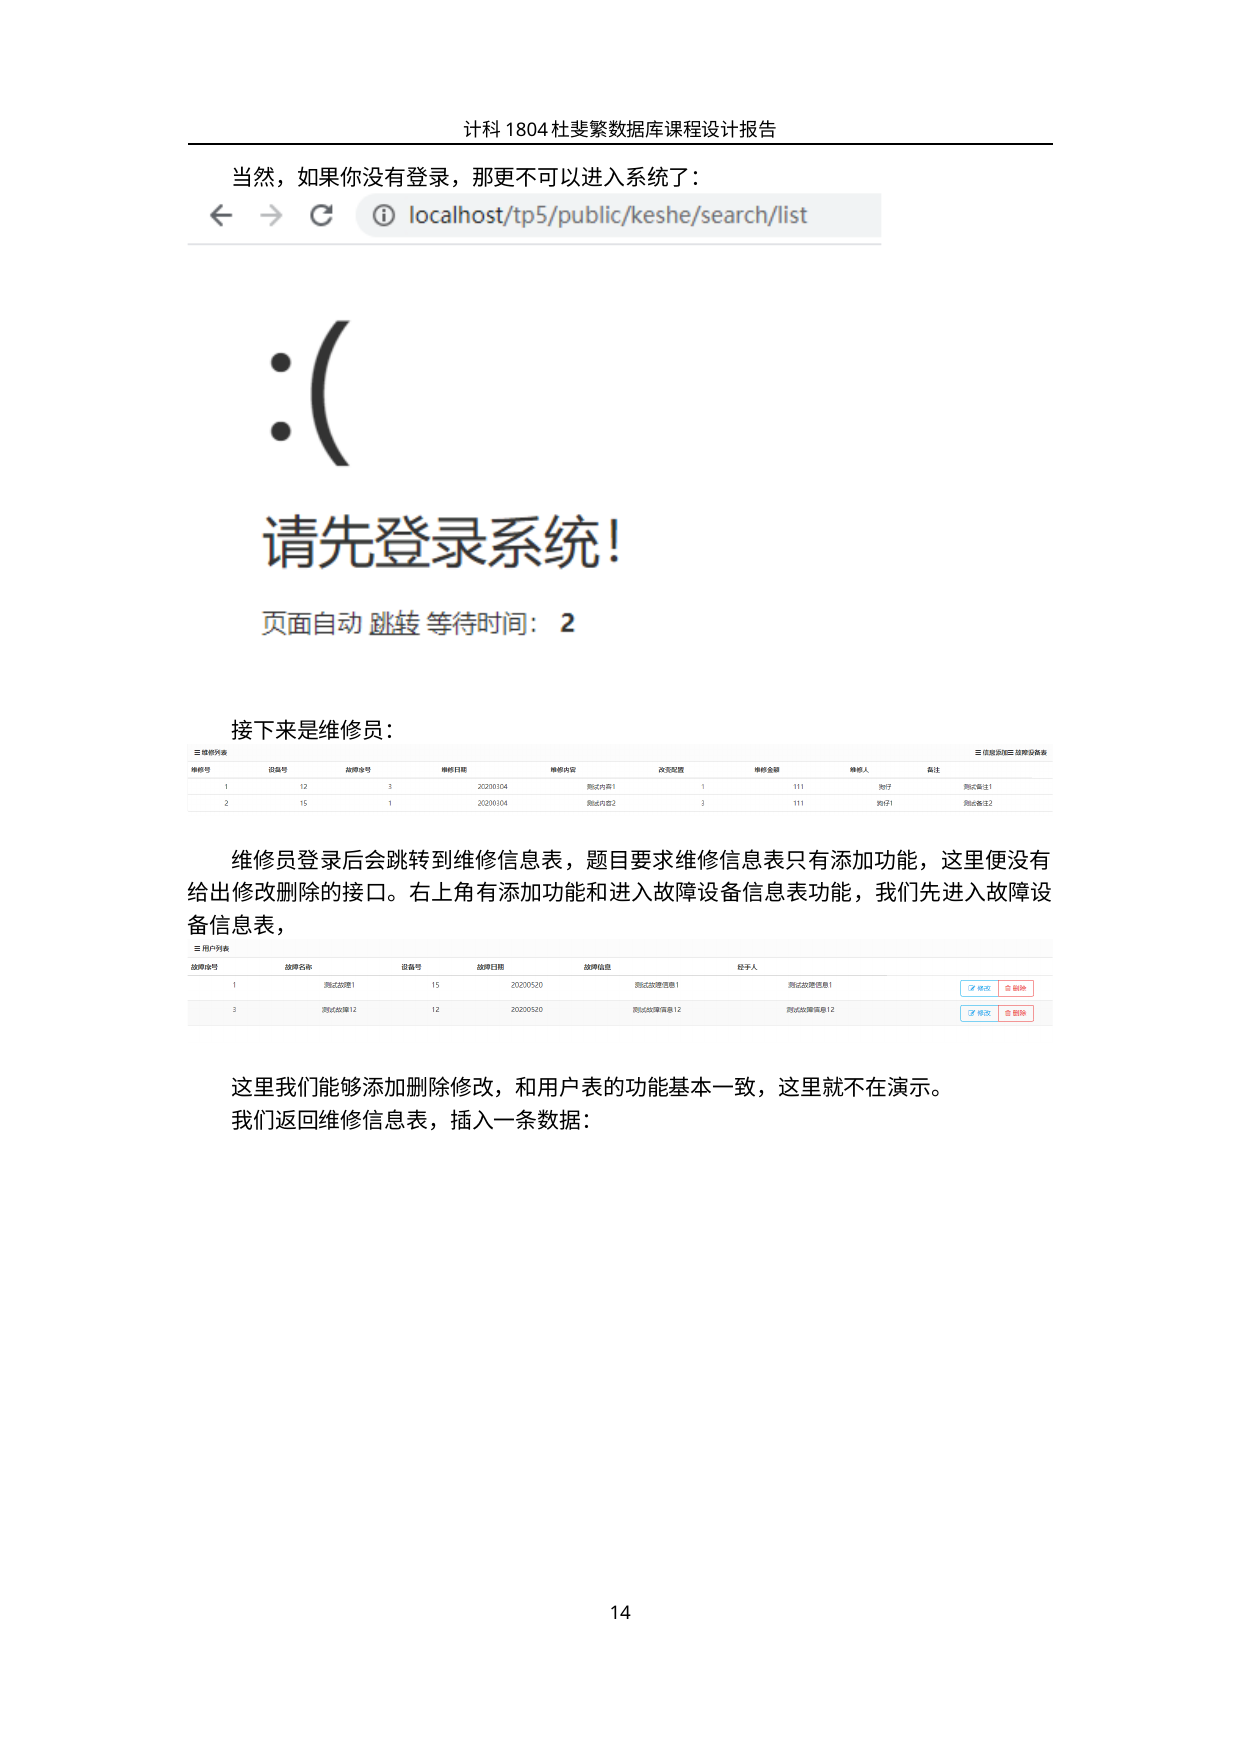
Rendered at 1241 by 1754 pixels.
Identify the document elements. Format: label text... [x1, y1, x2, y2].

text 这里我们能够添加删除修改，和用户表的功能基本一致，这里就不在演示。 [187, 1070, 1053, 1102]
text 维修员登录后会跳转到维修信息表，题目要求维修信息表只有添加功能，这里便没有给出修改删除的接口。右上角有添加功能和进入故障设备信息表功能，我们先进入故障设备信息表， [187, 842, 1053, 939]
text 当然，如果你没有登录，那更不可以进入系统了： [187, 160, 1053, 192]
picture [187, 744, 1053, 816]
text 接下来是维修员： [187, 712, 1053, 744]
text 我们返回维修信息表，插入一条数据： [187, 1102, 1053, 1135]
picture [187, 192, 882, 687]
picture [187, 939, 1053, 1043]
